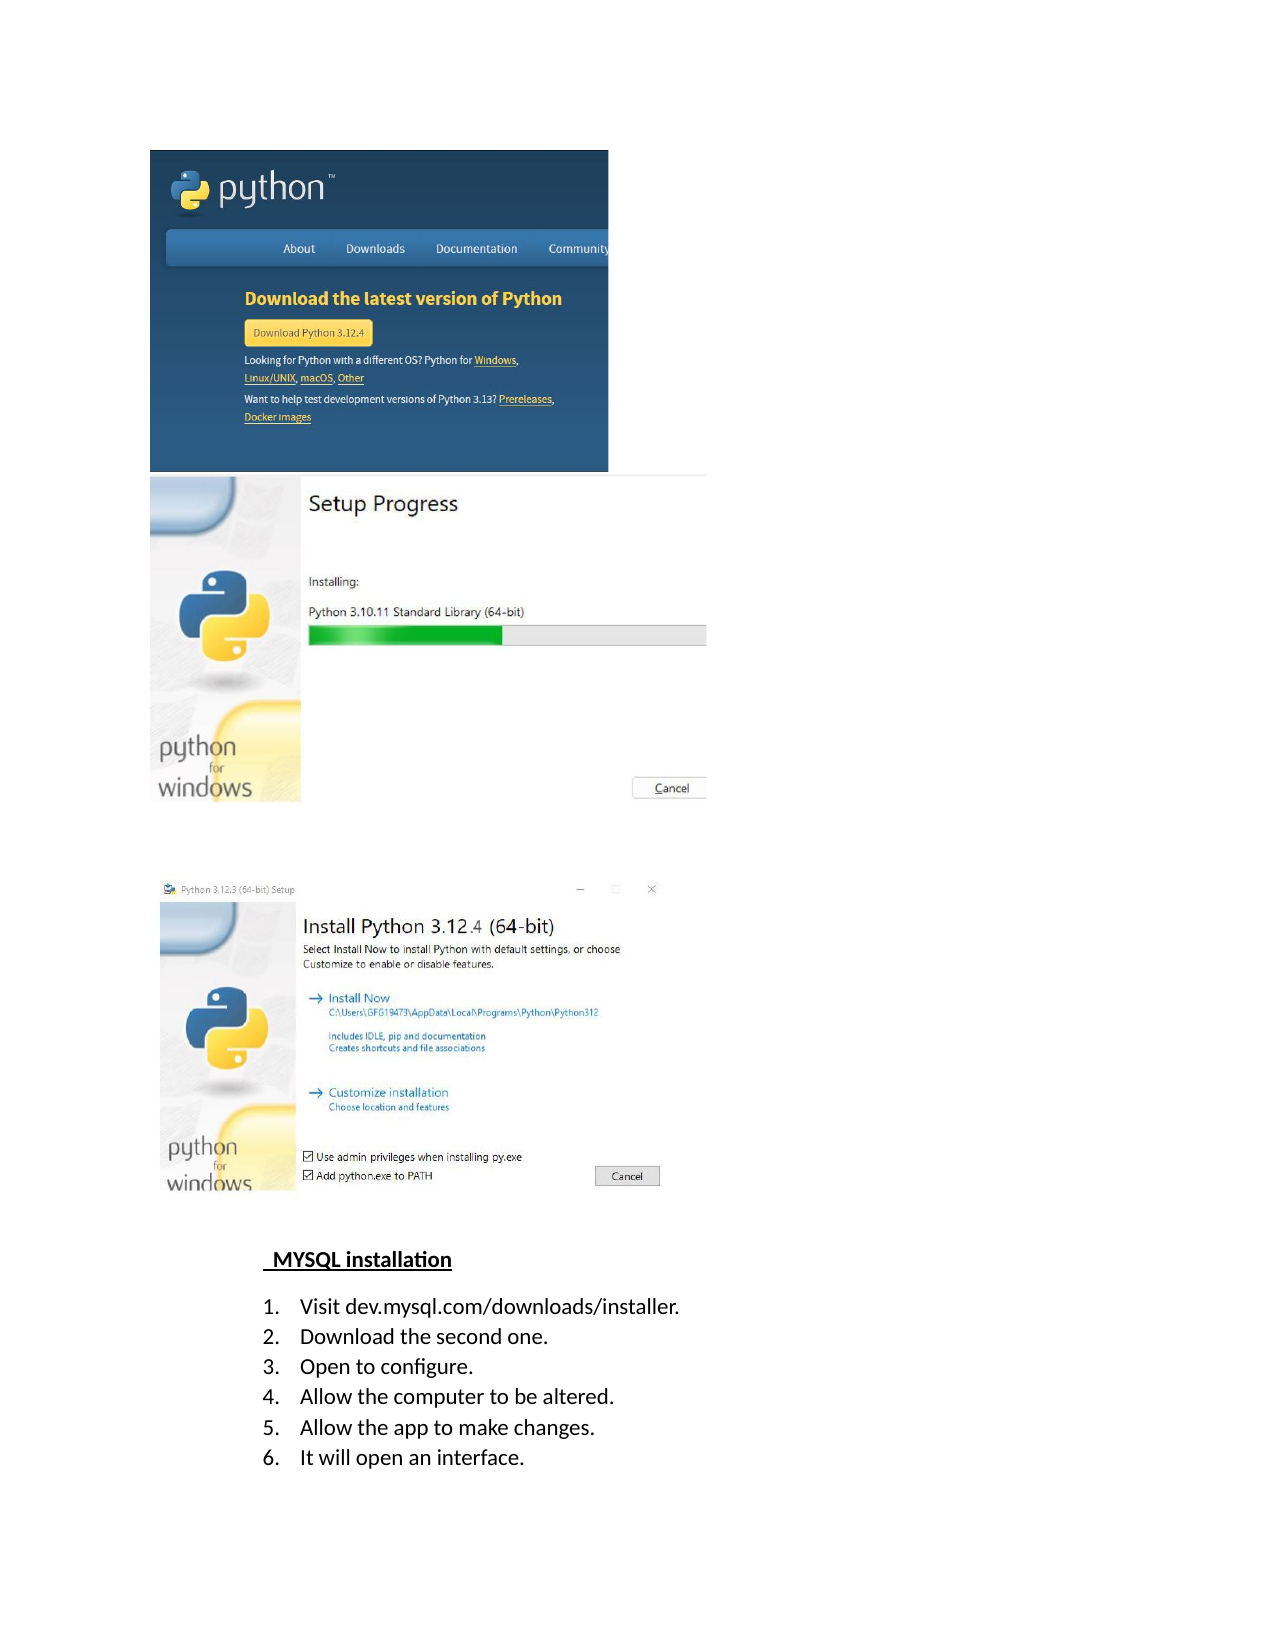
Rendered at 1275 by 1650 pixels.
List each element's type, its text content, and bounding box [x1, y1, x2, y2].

list Allow the computer to be altered. [262, 1382, 1125, 1411]
text MYSQL installation [262, 1245, 1125, 1273]
list Visit dev.mysql.com/downloads/installer. [262, 1292, 1125, 1320]
list It will open an interface. [262, 1443, 1125, 1471]
picture [150, 474, 707, 803]
list Allow the app to make changes. [262, 1413, 1125, 1441]
list Download the second one. [262, 1322, 1125, 1350]
list Open to configure. [262, 1352, 1125, 1380]
picture [150, 150, 609, 473]
picture [150, 873, 691, 1227]
